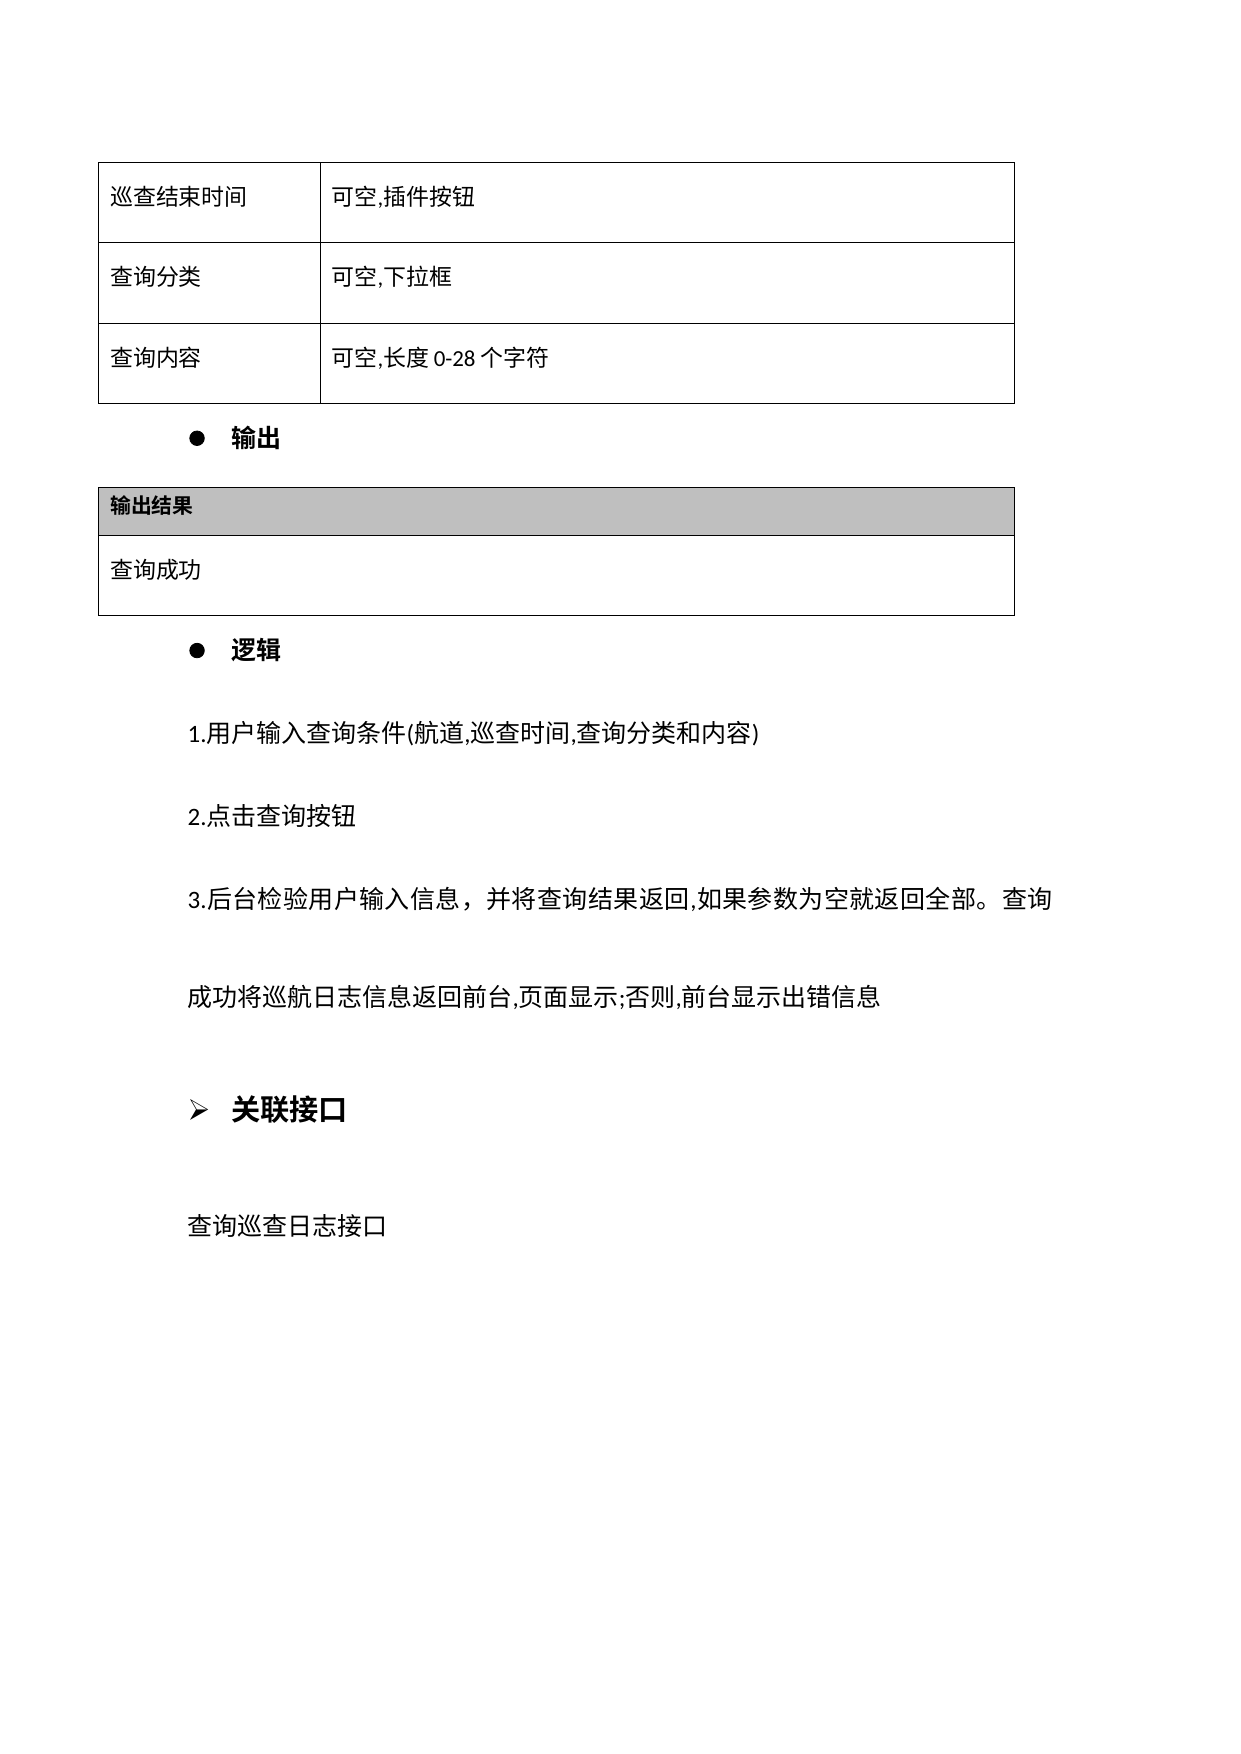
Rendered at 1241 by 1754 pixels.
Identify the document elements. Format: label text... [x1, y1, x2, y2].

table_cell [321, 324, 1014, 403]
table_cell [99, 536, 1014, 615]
list 输出 [187, 404, 1053, 469]
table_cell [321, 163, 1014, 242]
text 2.点击查询按钮 [187, 782, 1053, 847]
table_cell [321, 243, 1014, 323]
text 1.用户输入查询条件(航道,巡查时间,查询分类和内容) [187, 699, 1053, 764]
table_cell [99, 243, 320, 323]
subtitle 关联接口 [187, 1075, 1053, 1140]
text 3.后台检验用户输入信息，并将查询结果返回,如果参数为空就返回全部。查询成功将巡航日志信息返回前台,页面显示;否则,前台显示出错信息 [187, 866, 1053, 1028]
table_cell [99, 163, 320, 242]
list 逻辑 [187, 616, 1053, 681]
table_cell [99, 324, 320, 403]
text 查询巡查日志接口 [187, 1192, 1053, 1257]
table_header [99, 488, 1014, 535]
